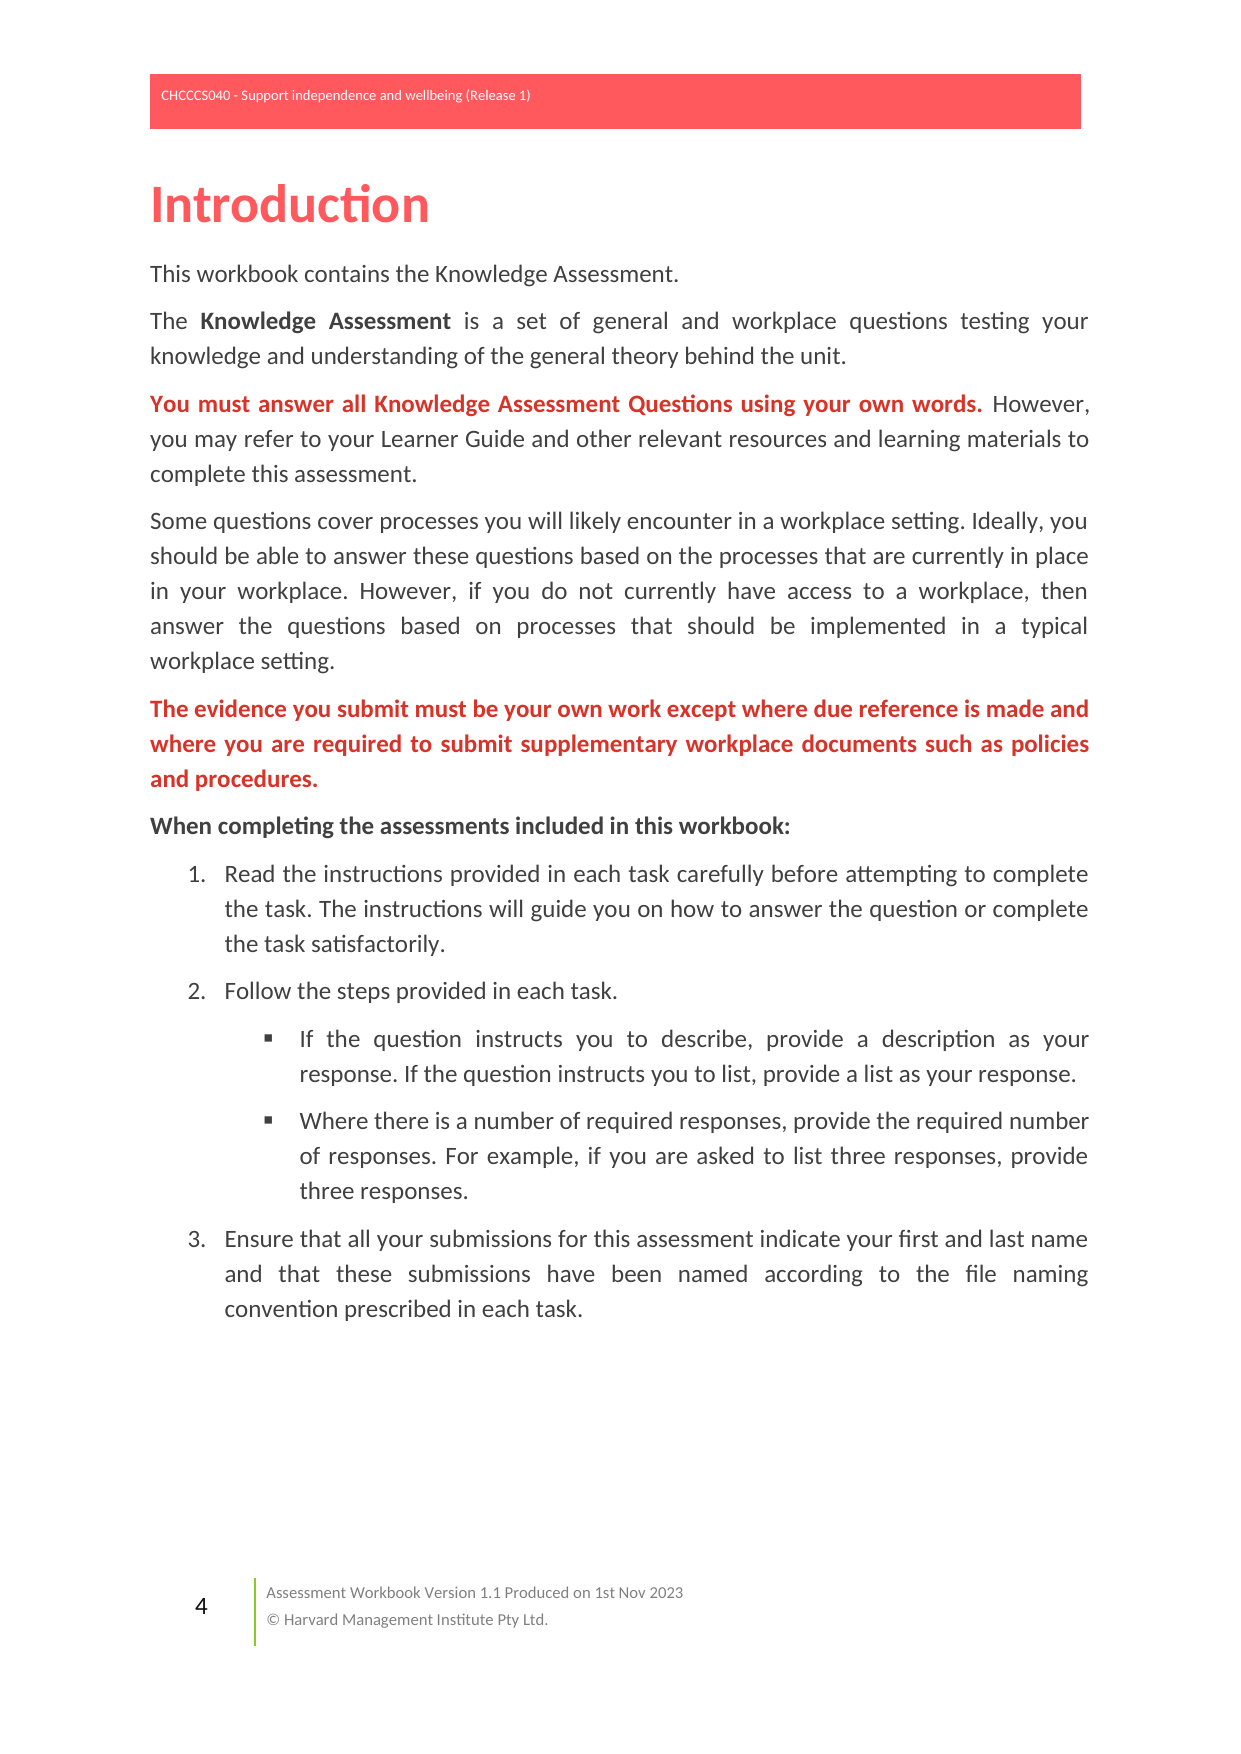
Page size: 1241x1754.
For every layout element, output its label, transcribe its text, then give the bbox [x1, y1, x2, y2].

text The evidence you submit must be your own work except where due reference is made and where you are required to submit supplementary workplace documents such as policies and procedures. [150, 693, 1090, 793]
text Some questions cover processes you will likely encounter in a workplace setting. Ideally, you should be able to answer these questions based on the processes that are currently in place in your workplace. However, if you do not currently have access to a workplace, then answer the questions based on processes that should be implemented in a typical workplace setting. [150, 505, 1090, 676]
list If the question instructs you to describe, provide a description as your response. If the question instructs you to list, provide a list as your response. [262, 1023, 1090, 1088]
list Follow the steps provided in each task. [187, 975, 1090, 1006]
subtitle Introduction [150, 169, 1090, 236]
list Ensure that all your submissions for this assessment indicate your first and last name and that these submissions have been named according to the file naming convention prescribed in each task. [187, 1223, 1090, 1323]
text The Knowledge Assessment is a set of general and workplace questions testing your knowledge and understanding of the general theory behind the unit. [150, 305, 1090, 371]
list Read the instructions provided in each task carefully before attempting to complete the task. The instructions will guide you on how to answer the question or complete the task satisfactorily. [187, 858, 1090, 958]
text This workbook contains the Knowledge Assessment. [150, 258, 1090, 288]
text When completing the assessments included in this workbook: [150, 810, 1090, 841]
text You must answer all Knowledge Assessment Questions using your own words. However, you may refer to your Learner Guide and other relevant resources and learning materials to complete this assessment. [150, 388, 1090, 488]
list Where there is a number of required responses, provide the required number of responses. For example, if you are asked to list three responses, provide three responses. [262, 1105, 1090, 1206]
